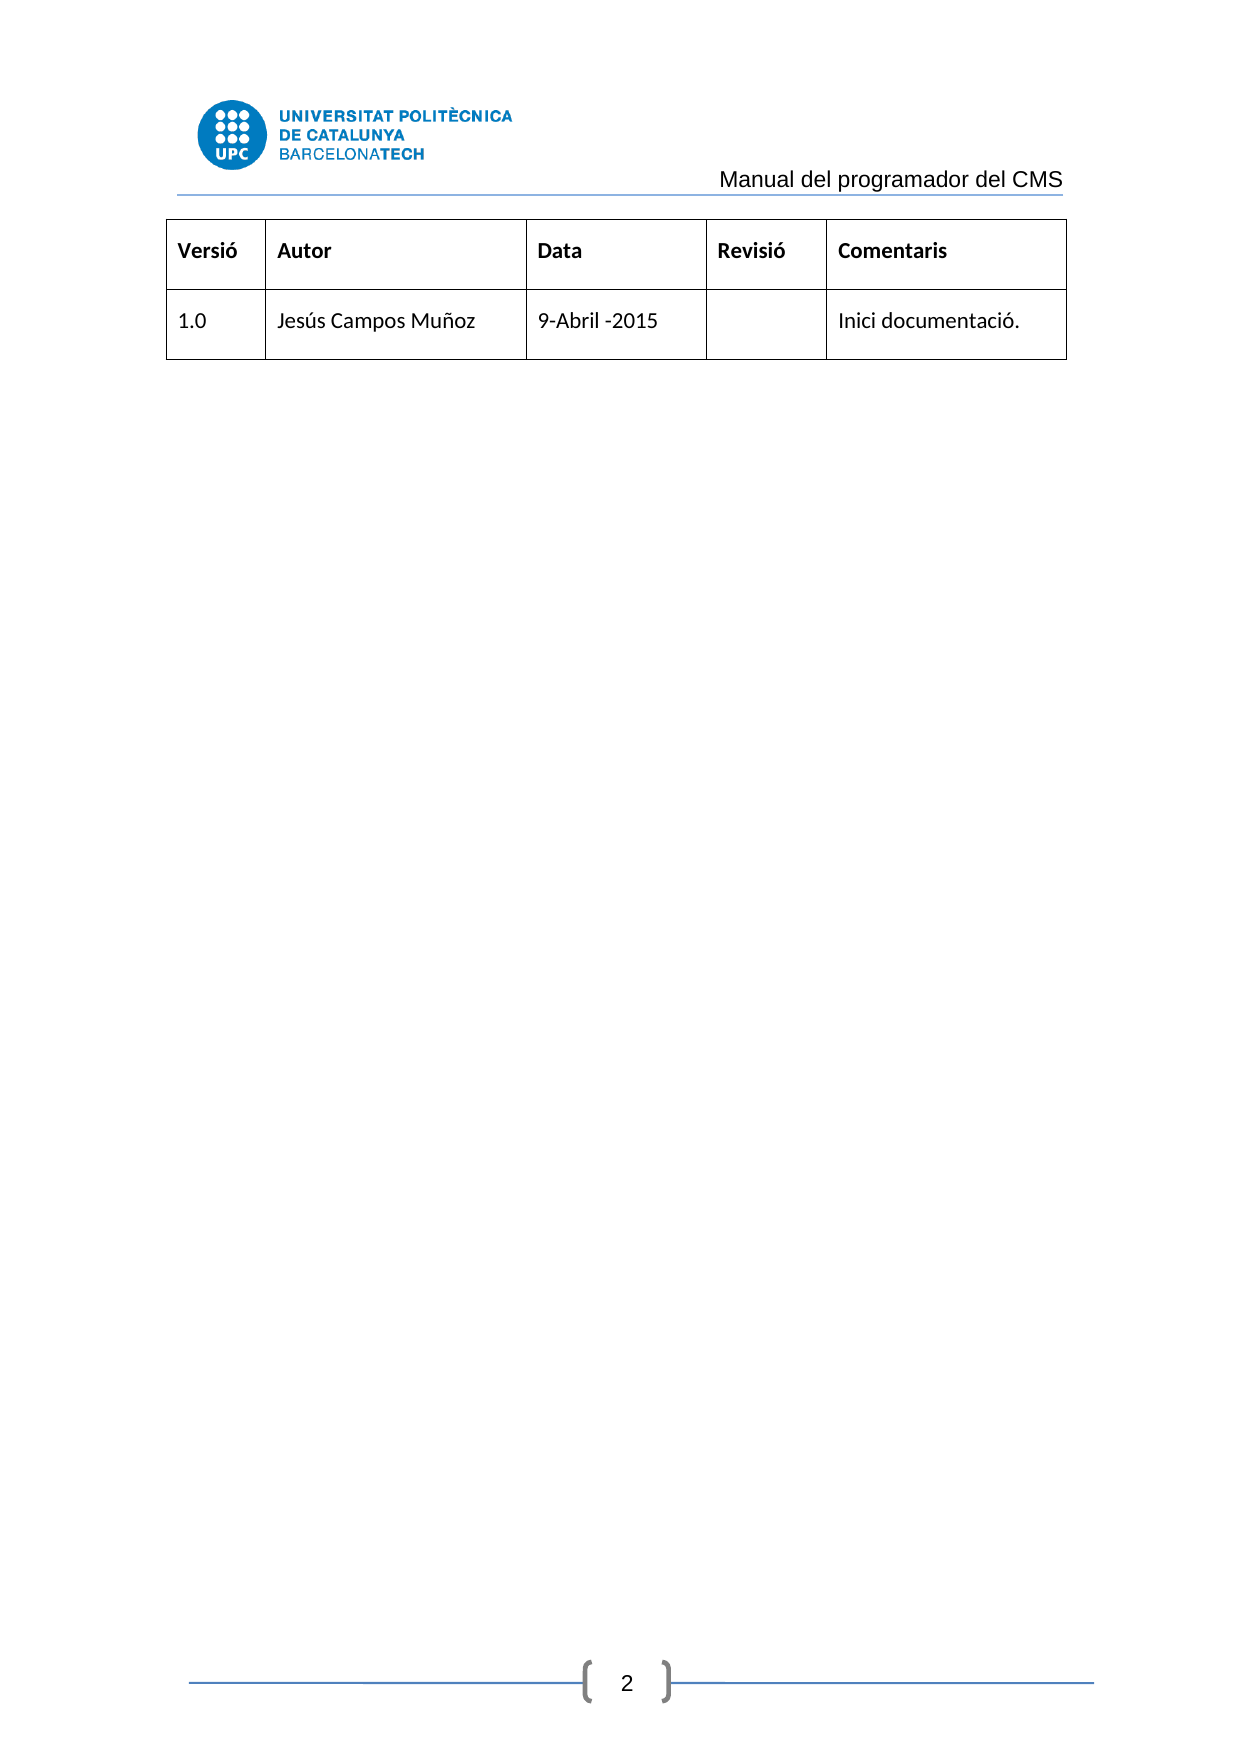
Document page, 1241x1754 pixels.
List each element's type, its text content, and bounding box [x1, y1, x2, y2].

table_header Data [527, 220, 706, 289]
table_cell 1.0 [167, 290, 265, 359]
table_header Versió [167, 220, 265, 289]
table_cell Jesús Campos Muñoz [266, 290, 526, 359]
table_header Autor [266, 220, 526, 289]
table_cell Inici documentació. [827, 290, 1066, 359]
table_header Comentaris [827, 220, 1066, 289]
table_cell 9-Abril -2015 [527, 290, 706, 359]
table_cell [707, 290, 826, 359]
picture [177, 81, 532, 188]
table_header Revisió [707, 220, 826, 289]
